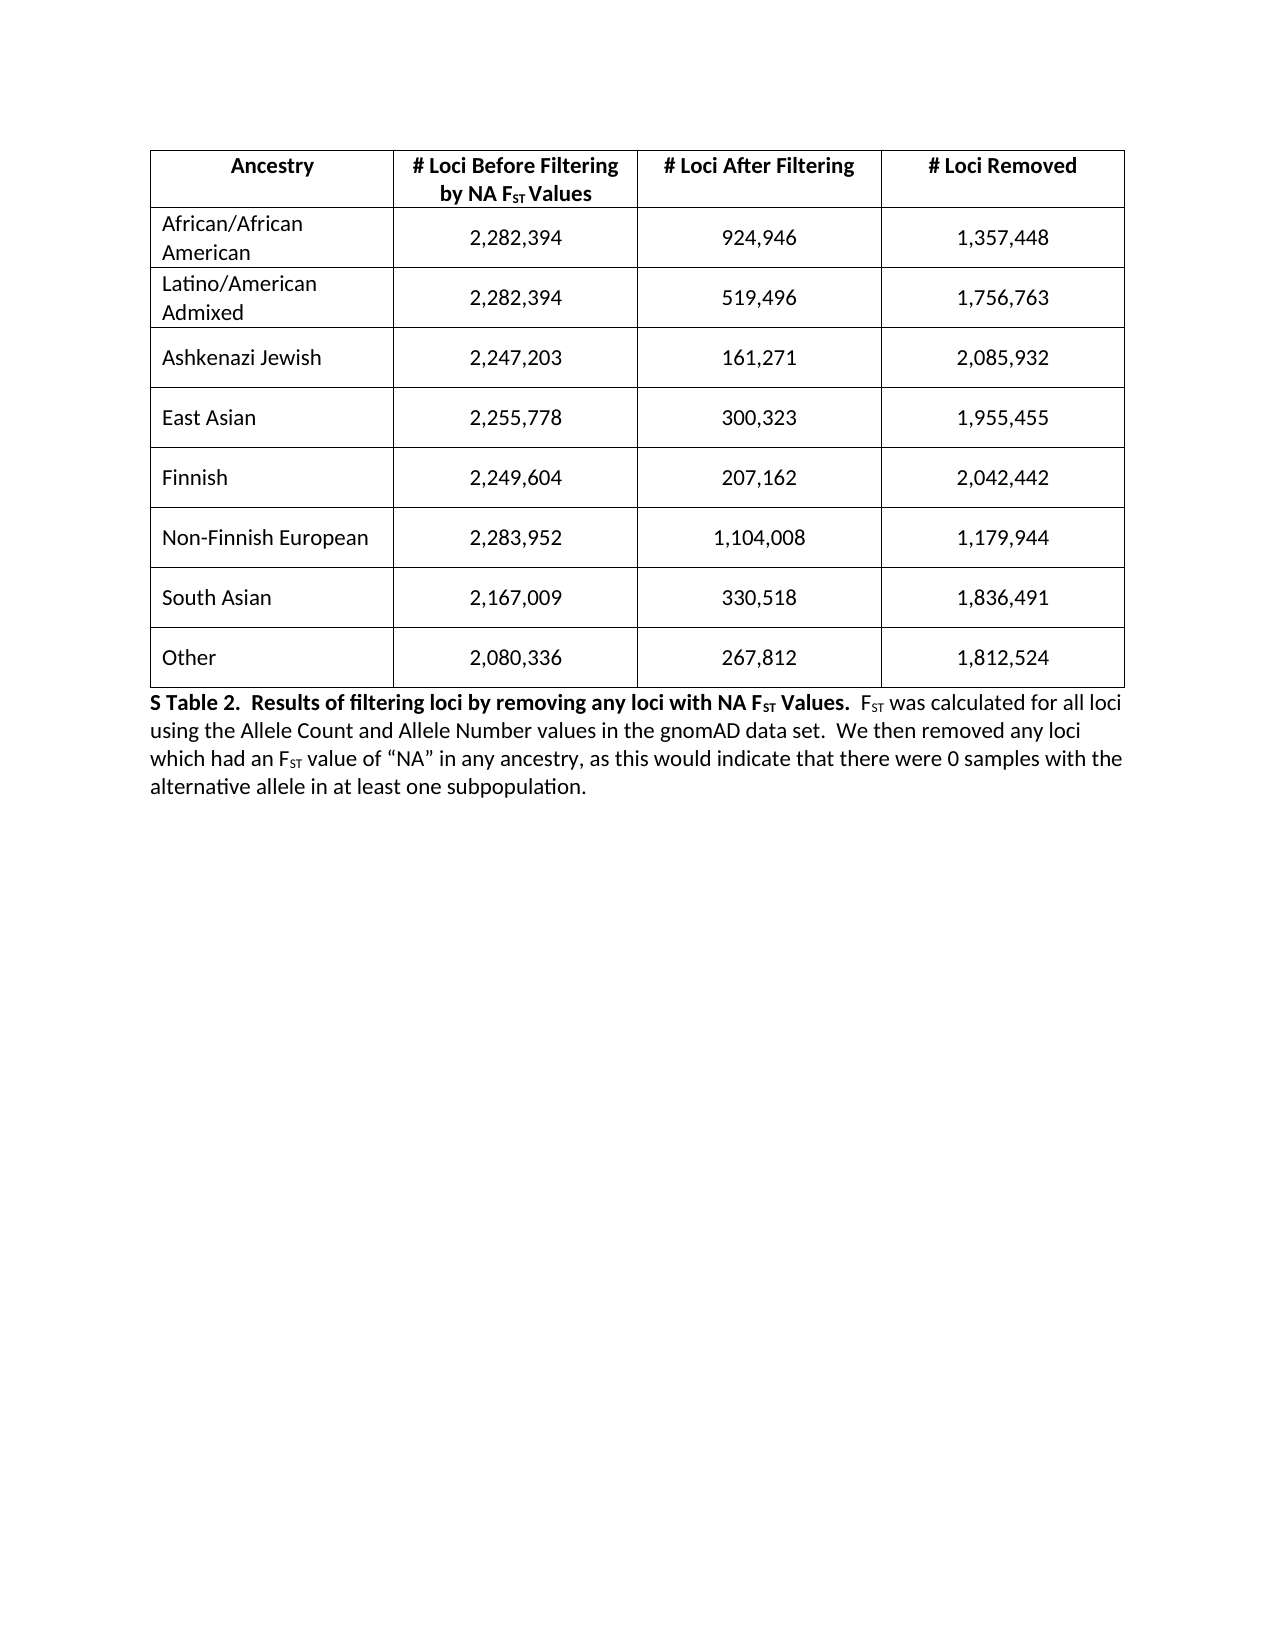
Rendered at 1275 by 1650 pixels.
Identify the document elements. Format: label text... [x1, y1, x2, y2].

table_cell 2,249,604 [394, 448, 637, 507]
table_cell 1,104,008 [638, 508, 881, 567]
table_cell African/African American [151, 208, 393, 267]
table_header # Loci Before Filtering by NA FST Values [394, 151, 637, 207]
table_cell 1,812,524 [882, 628, 1124, 687]
table_cell 2,282,394 [394, 268, 637, 327]
table_cell 2,282,394 [394, 208, 637, 267]
table_cell Non-Finnish European [151, 508, 393, 567]
table_cell 1,836,491 [882, 568, 1124, 627]
table_cell Latino/American Admixed [151, 268, 393, 327]
table_cell 330,518 [638, 568, 881, 627]
table_cell East Asian [151, 388, 393, 447]
table_cell 2,255,778 [394, 388, 637, 447]
table_cell 300,323 [638, 388, 881, 447]
table_cell 2,085,932 [882, 328, 1124, 387]
table_cell Other [151, 628, 393, 687]
table_header # Loci After Filtering [638, 151, 881, 207]
table_cell Finnish [151, 448, 393, 507]
table_cell 1,179,944 [882, 508, 1124, 567]
table_cell 2,042,442 [882, 448, 1124, 507]
table_cell 2,247,203 [394, 328, 637, 387]
text S Table 2. Results of filtering loci by removing any loci with NA FST Values. FST was calculated for all loci using the Allele Count and Allele Number values in the gnomAD data set. We then removed any loci which had an FST value of “NA” in any ancestry, as this would indicate that there were 0 samples with the alternative allele in at least one subpopulation. [150, 688, 1125, 800]
table_cell 2,080,336 [394, 628, 637, 687]
table_cell 207,162 [638, 448, 881, 507]
table_cell 1,357,448 [882, 208, 1124, 267]
table_cell Ashkenazi Jewish [151, 328, 393, 387]
table_cell 1,756,763 [882, 268, 1124, 327]
table_cell 519,496 [638, 268, 881, 327]
table_cell 267,812 [638, 628, 881, 687]
table_cell 924,946 [638, 208, 881, 267]
table_cell 2,283,952 [394, 508, 637, 567]
table_header # Loci Removed [882, 151, 1124, 207]
table_cell 2,167,009 [394, 568, 637, 627]
table_cell 1,955,455 [882, 388, 1124, 447]
table_cell 161,271 [638, 328, 881, 387]
table_cell South Asian [151, 568, 393, 627]
table_header Ancestry [151, 151, 393, 207]
